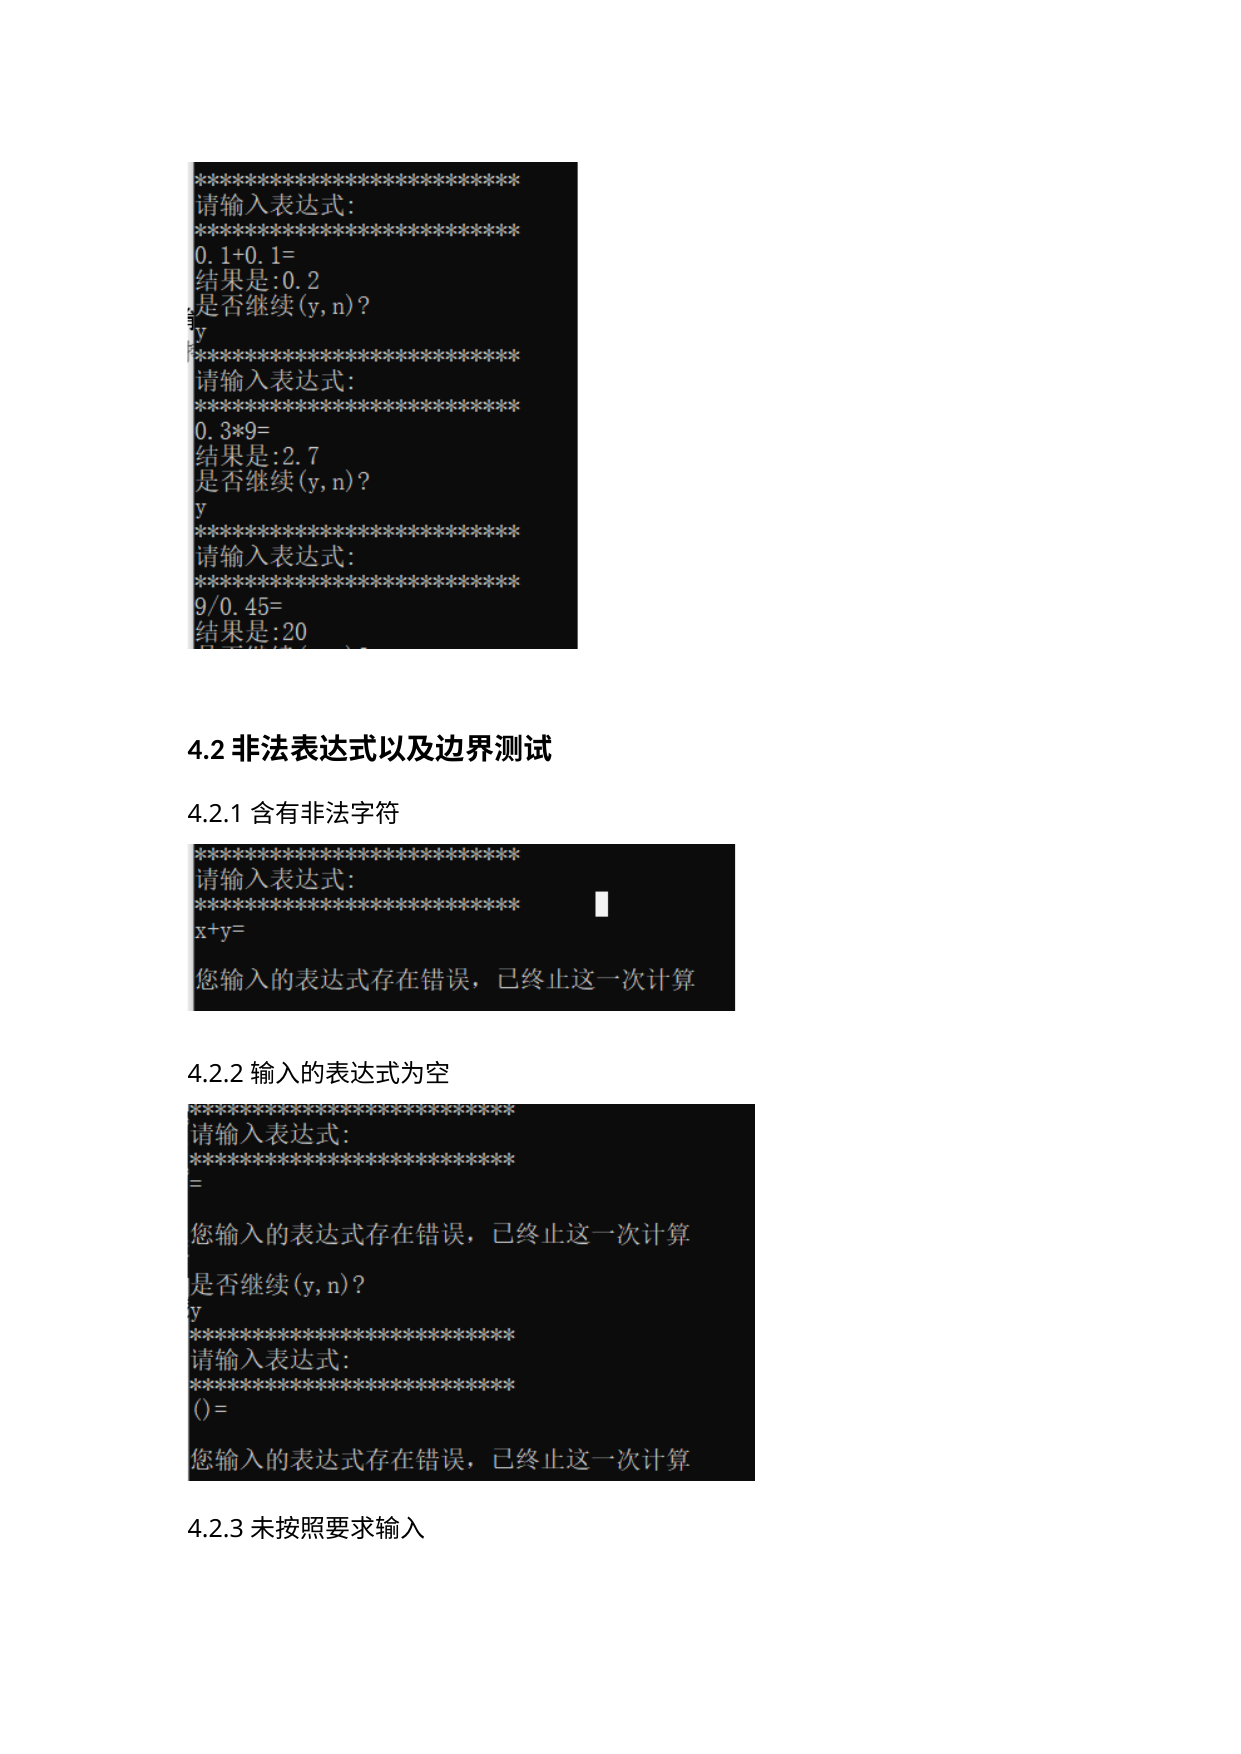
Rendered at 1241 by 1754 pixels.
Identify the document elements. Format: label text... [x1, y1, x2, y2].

text 4.2 非法表达式以及边界测试 [187, 714, 1053, 779]
picture [187, 844, 736, 1011]
picture [187, 1104, 755, 1481]
text 4.2.2 输入的表达式为空 [187, 1039, 1053, 1104]
text 4.2.3 未按照要求输入 [187, 1494, 1053, 1559]
picture [187, 162, 578, 649]
text 4.2.1 含有非法字符 [187, 779, 1053, 844]
